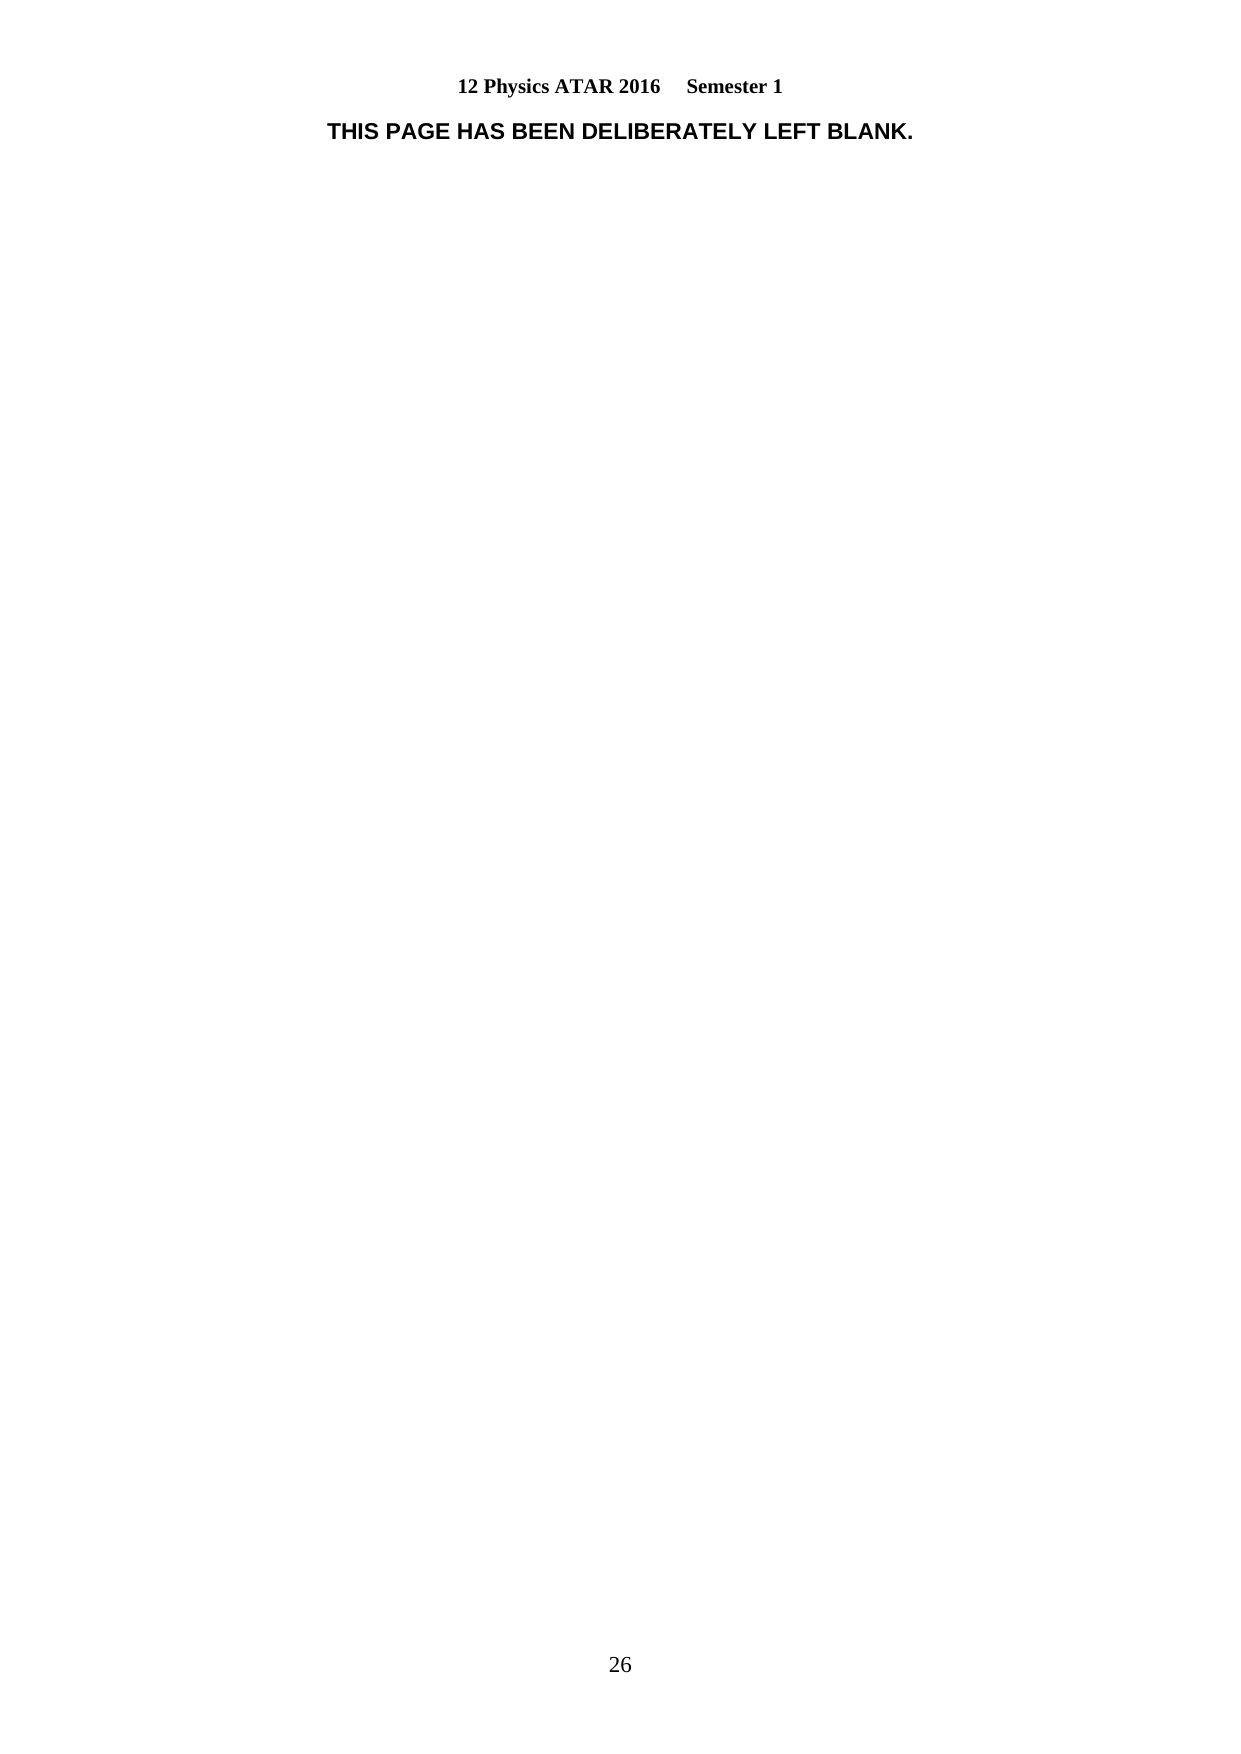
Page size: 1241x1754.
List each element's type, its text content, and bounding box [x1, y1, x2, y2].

text THIS PAGE HAS BEEN DELIBERATELY LEFT BLANK. [118, 118, 1122, 144]
